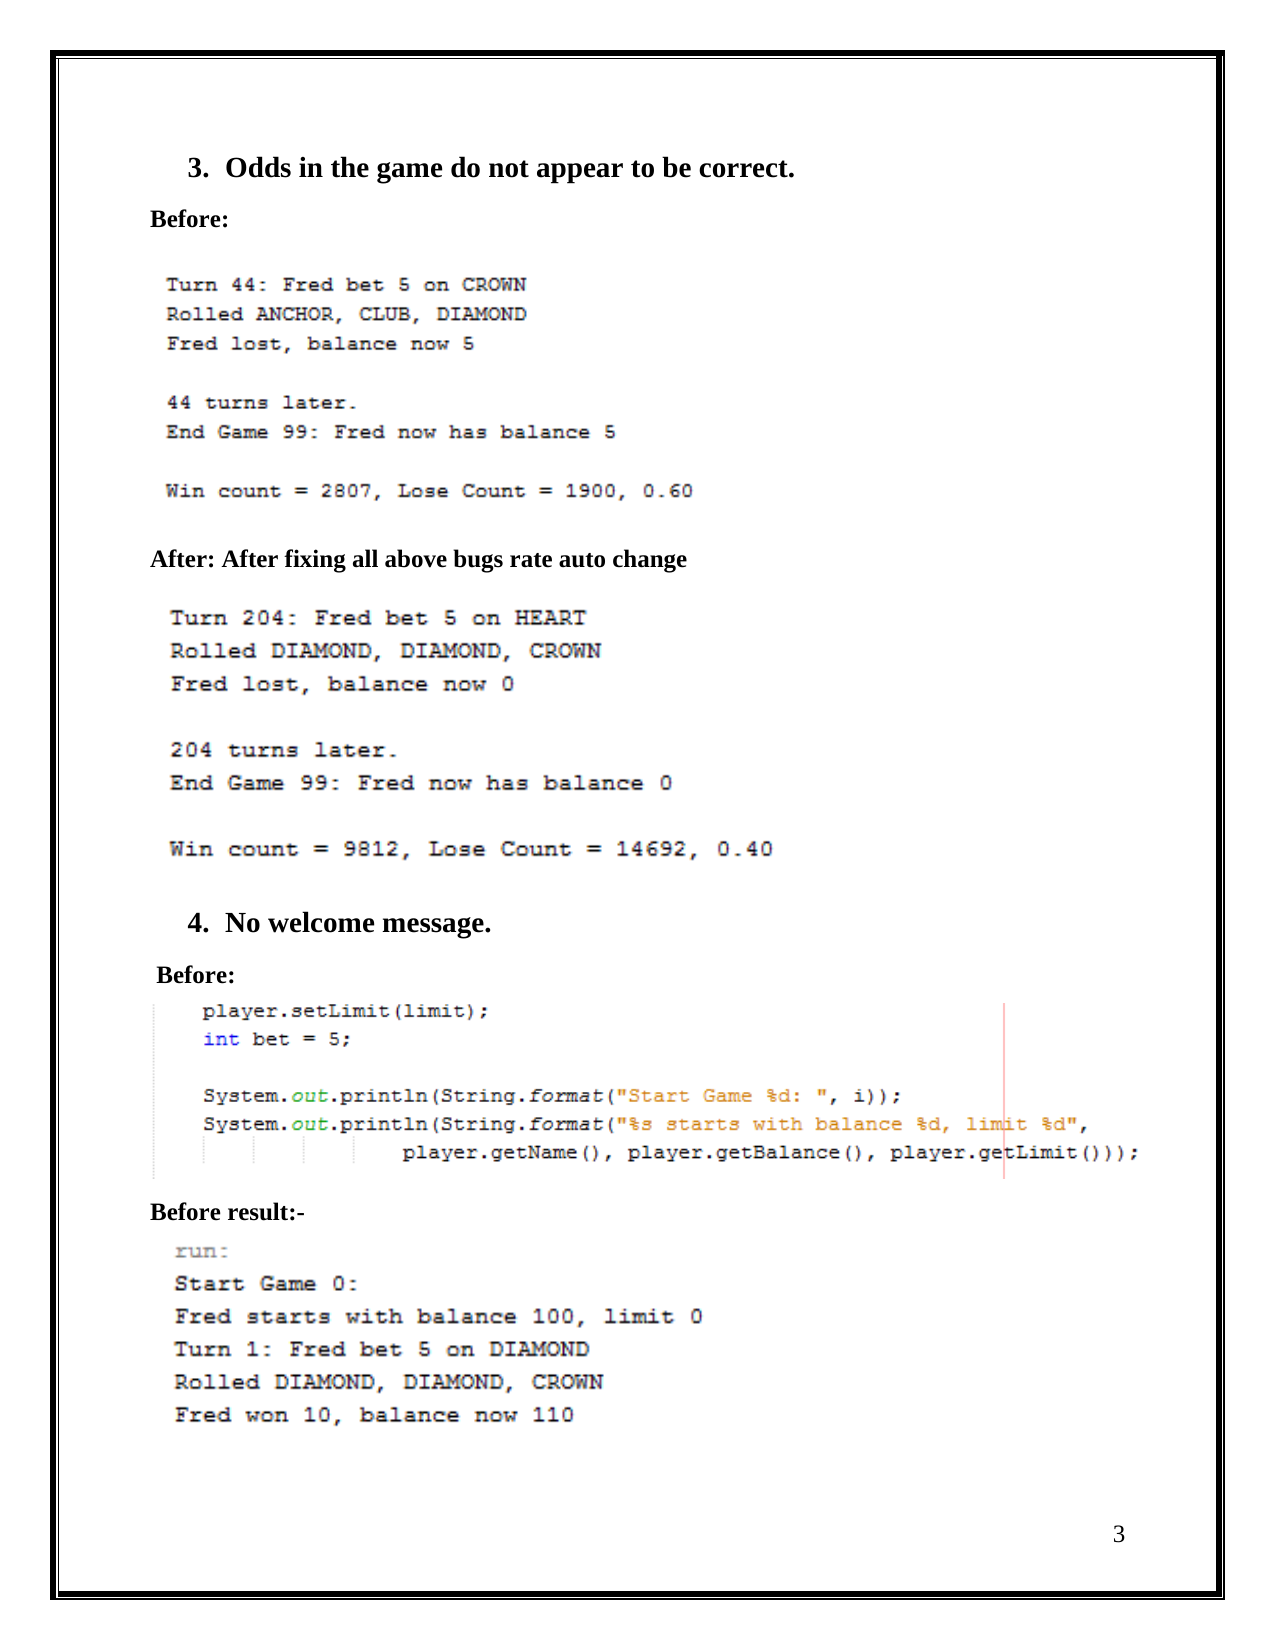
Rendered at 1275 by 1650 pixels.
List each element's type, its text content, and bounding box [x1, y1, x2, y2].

subtitle Before: [150, 960, 1125, 989]
subtitle Before result:- [150, 1197, 1125, 1226]
picture [150, 1003, 1152, 1179]
picture [150, 1240, 745, 1455]
subtitle Before: [150, 204, 1125, 233]
picture [150, 587, 803, 879]
picture [150, 247, 740, 525]
subtitle Odds in the game do not appear to be correct. [187, 150, 1125, 183]
subtitle No welcome message. [187, 906, 1125, 939]
subtitle After: After fixing all above bugs rate auto change [150, 544, 1125, 573]
